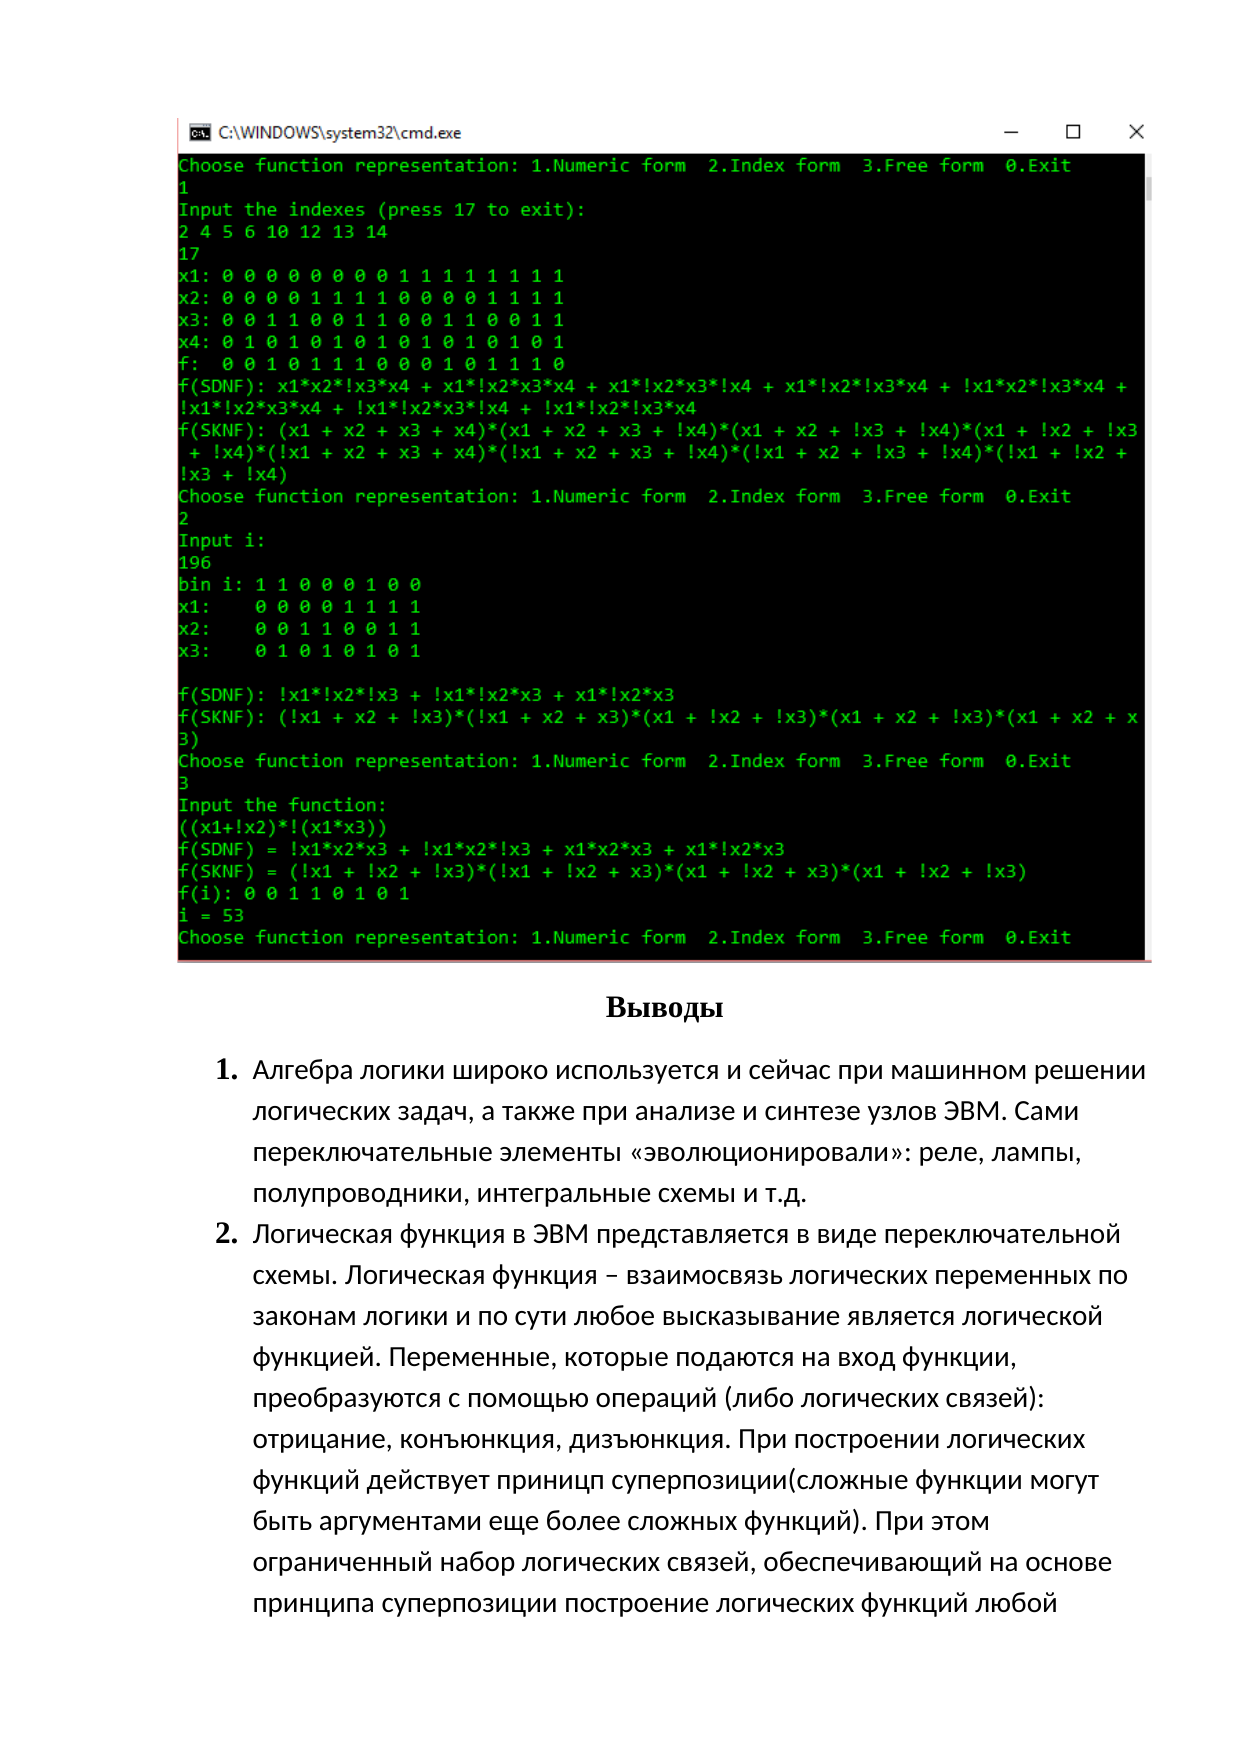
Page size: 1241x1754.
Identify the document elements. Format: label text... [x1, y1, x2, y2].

list Алгебра логики широко используется и сейчас при машинном решении логических задач, а также при анализе и синтезе узлов ЭВМ. Сами переключательные элементы «эволюционировали»: реле, лампы, полупроводники, интегральные схемы и т.д. [215, 1050, 1152, 1209]
text Выводы [177, 988, 1152, 1024]
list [215, 1215, 1152, 1619]
picture [177, 118, 1152, 963]
